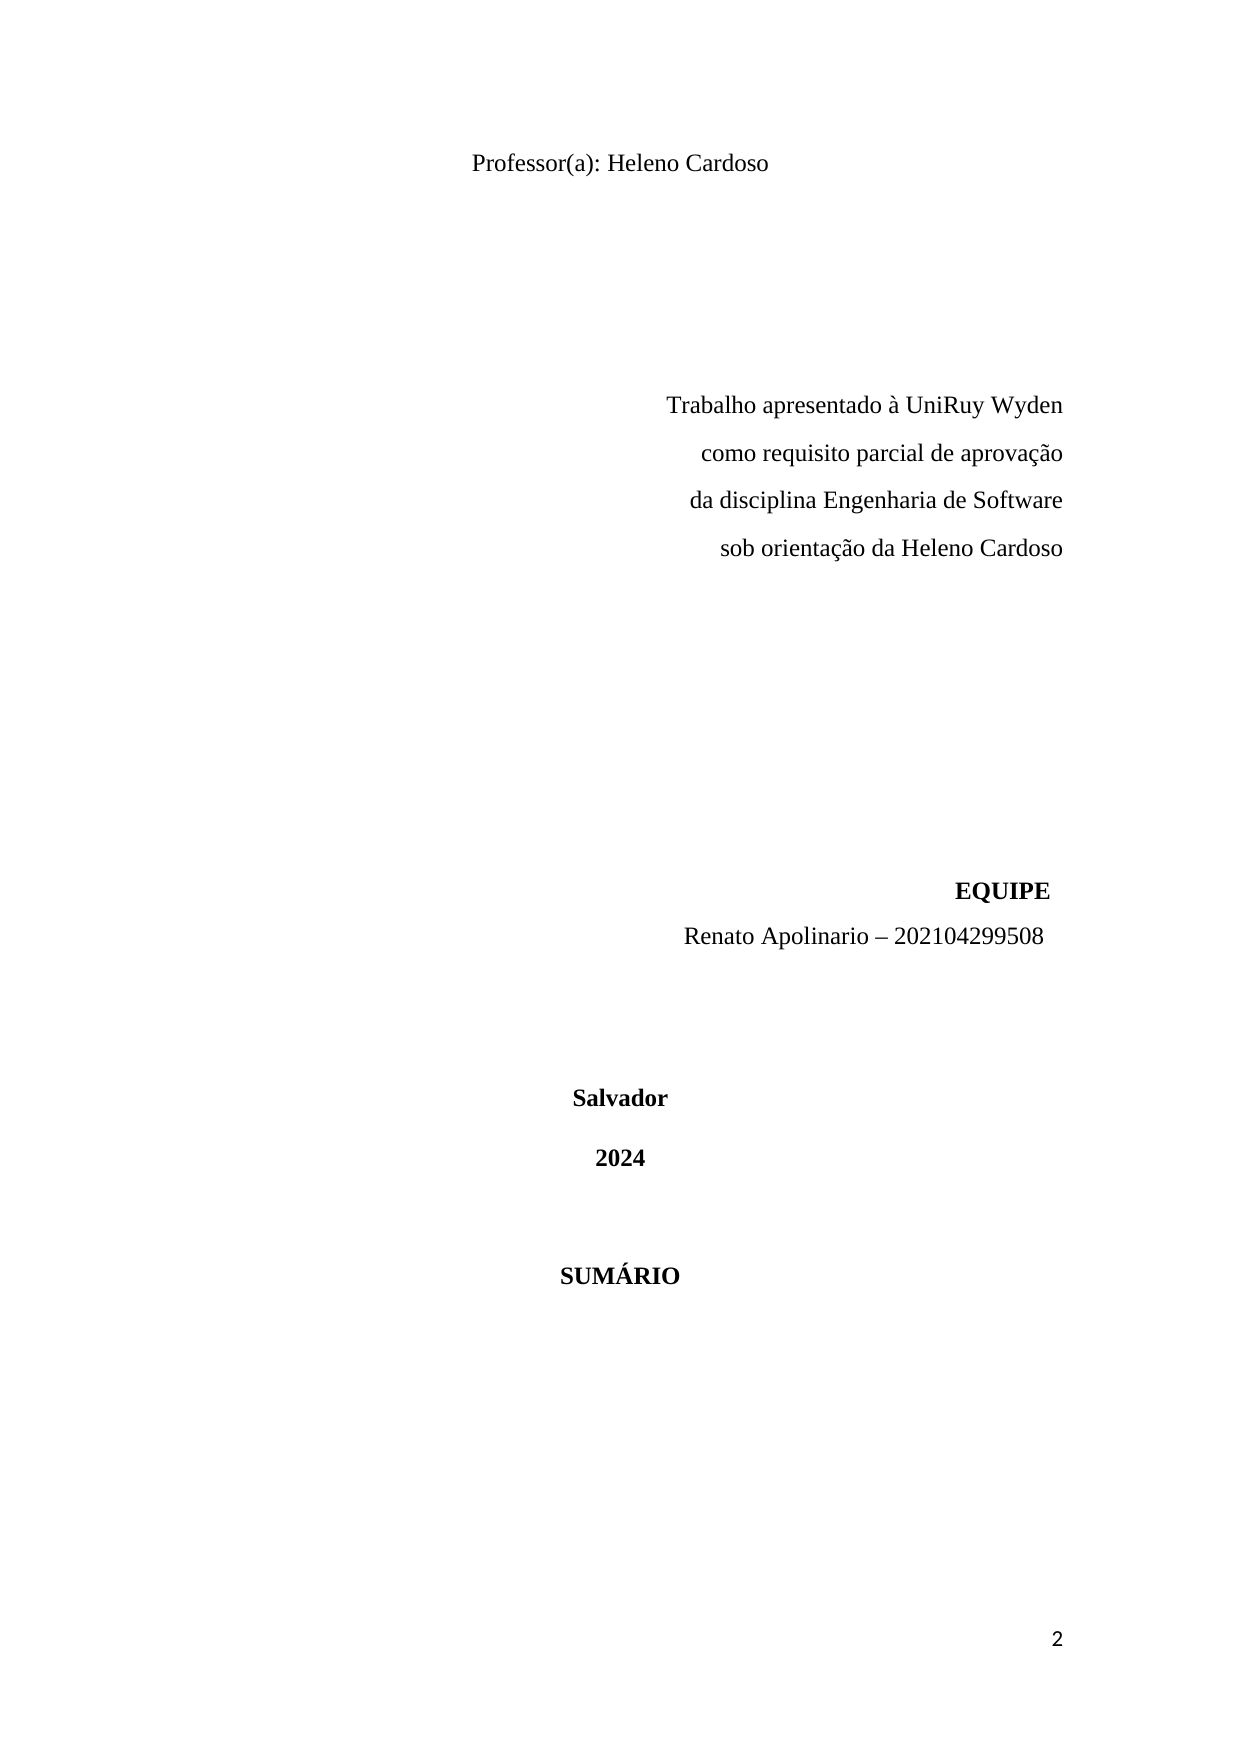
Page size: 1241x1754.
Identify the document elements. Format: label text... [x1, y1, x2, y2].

text sob orientação da Heleno Cardoso [177, 533, 1063, 562]
text Salvador [177, 1083, 1063, 1112]
text 2024 [177, 1143, 1063, 1172]
text Professor(a): Heleno Cardoso [177, 148, 1063, 176]
text Trabalho apresentado à UniRuy Wyden [177, 390, 1063, 419]
text da disciplina Engenharia de Software [177, 485, 1063, 514]
text Renato Apolinario – 202104299508 [579, 921, 1051, 978]
text como requisito parcial de aprovação [177, 438, 1063, 466]
text SUMÁRIO [177, 1261, 1063, 1290]
text EQUIPE [579, 876, 1051, 904]
